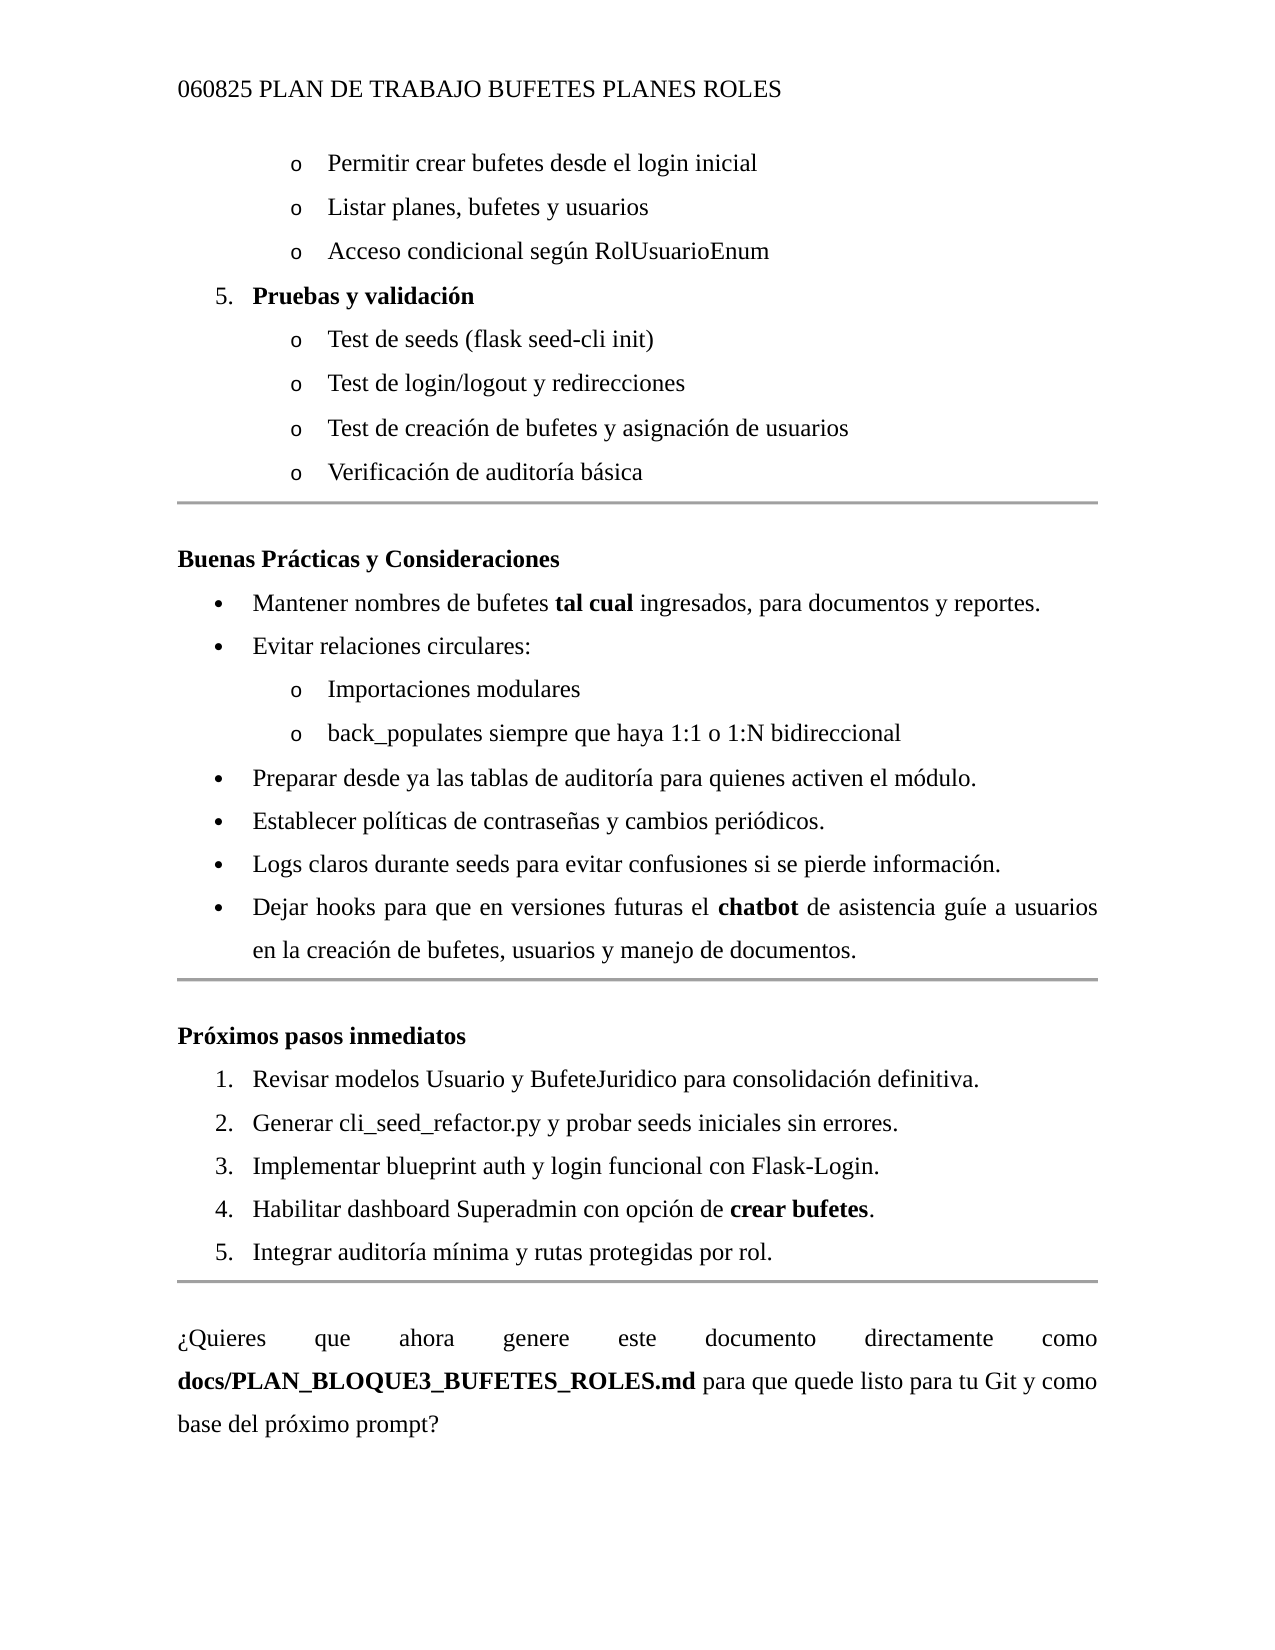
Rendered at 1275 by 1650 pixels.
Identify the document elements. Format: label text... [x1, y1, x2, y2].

list Generar cli_seed_refactor.py y probar seeds iniciales sin errores. [215, 1108, 1098, 1136]
list Evitar relaciones circulares: [215, 631, 1098, 659]
list Test de creación de bufetes y asignación de usuarios [290, 413, 1098, 442]
list Logs claros durante seeds para evitar confusiones si se pierde información. [215, 849, 1098, 878]
list Pruebas y validación [215, 281, 1098, 309]
list Integrar auditoría mínima y rutas protegidas por rol. [215, 1237, 1098, 1266]
text Buenas Prácticas y Consideraciones [177, 544, 1098, 573]
text ¿Quieres que ahora genere este documento directamente como docs/PLAN_BLOQUE3_BUFETES_ROLES.md para que quede listo para tu Git y como base del próximo prompt? [177, 1323, 1098, 1438]
list Permitir crear bufetes desde el login inicial [290, 148, 1098, 177]
list Preparar desde ya las tablas de auditoría para quienes activen el módulo. [215, 763, 1098, 791]
list Revisar modelos Usuario y BufeteJuridico para consolidación definitiva. [215, 1064, 1098, 1093]
list Verificación de auditoría básica [290, 457, 1098, 487]
list Importaciones modulares [290, 674, 1098, 703]
list Listar planes, bufetes y usuarios [290, 192, 1098, 222]
list Test de seeds (flask seed-cli init) [290, 324, 1098, 353]
text Próximos pasos inmediatos [177, 1021, 1098, 1050]
list Acceso condicional según RolUsuarioEnum [290, 236, 1098, 266]
list Dejar hooks para que en versiones futuras el chatbot de asistencia guíe a usuarios en la creación de bufetes, usuarios y manejo de documentos. [215, 892, 1098, 964]
list Habilitar dashboard Superadmin con opción de crear bufetes. [215, 1194, 1098, 1223]
list Test de login/logout y redirecciones [290, 368, 1098, 398]
list back_populates siempre que haya 1:1 o 1:N bidireccional [290, 718, 1098, 748]
list Establecer políticas de contraseñas y cambios periódicos. [215, 806, 1098, 834]
list Implementar blueprint auth y login funcional con Flask-Login. [215, 1151, 1098, 1179]
list Mantener nombres de bufetes tal cual ingresados, para documentos y reportes. [215, 588, 1098, 616]
